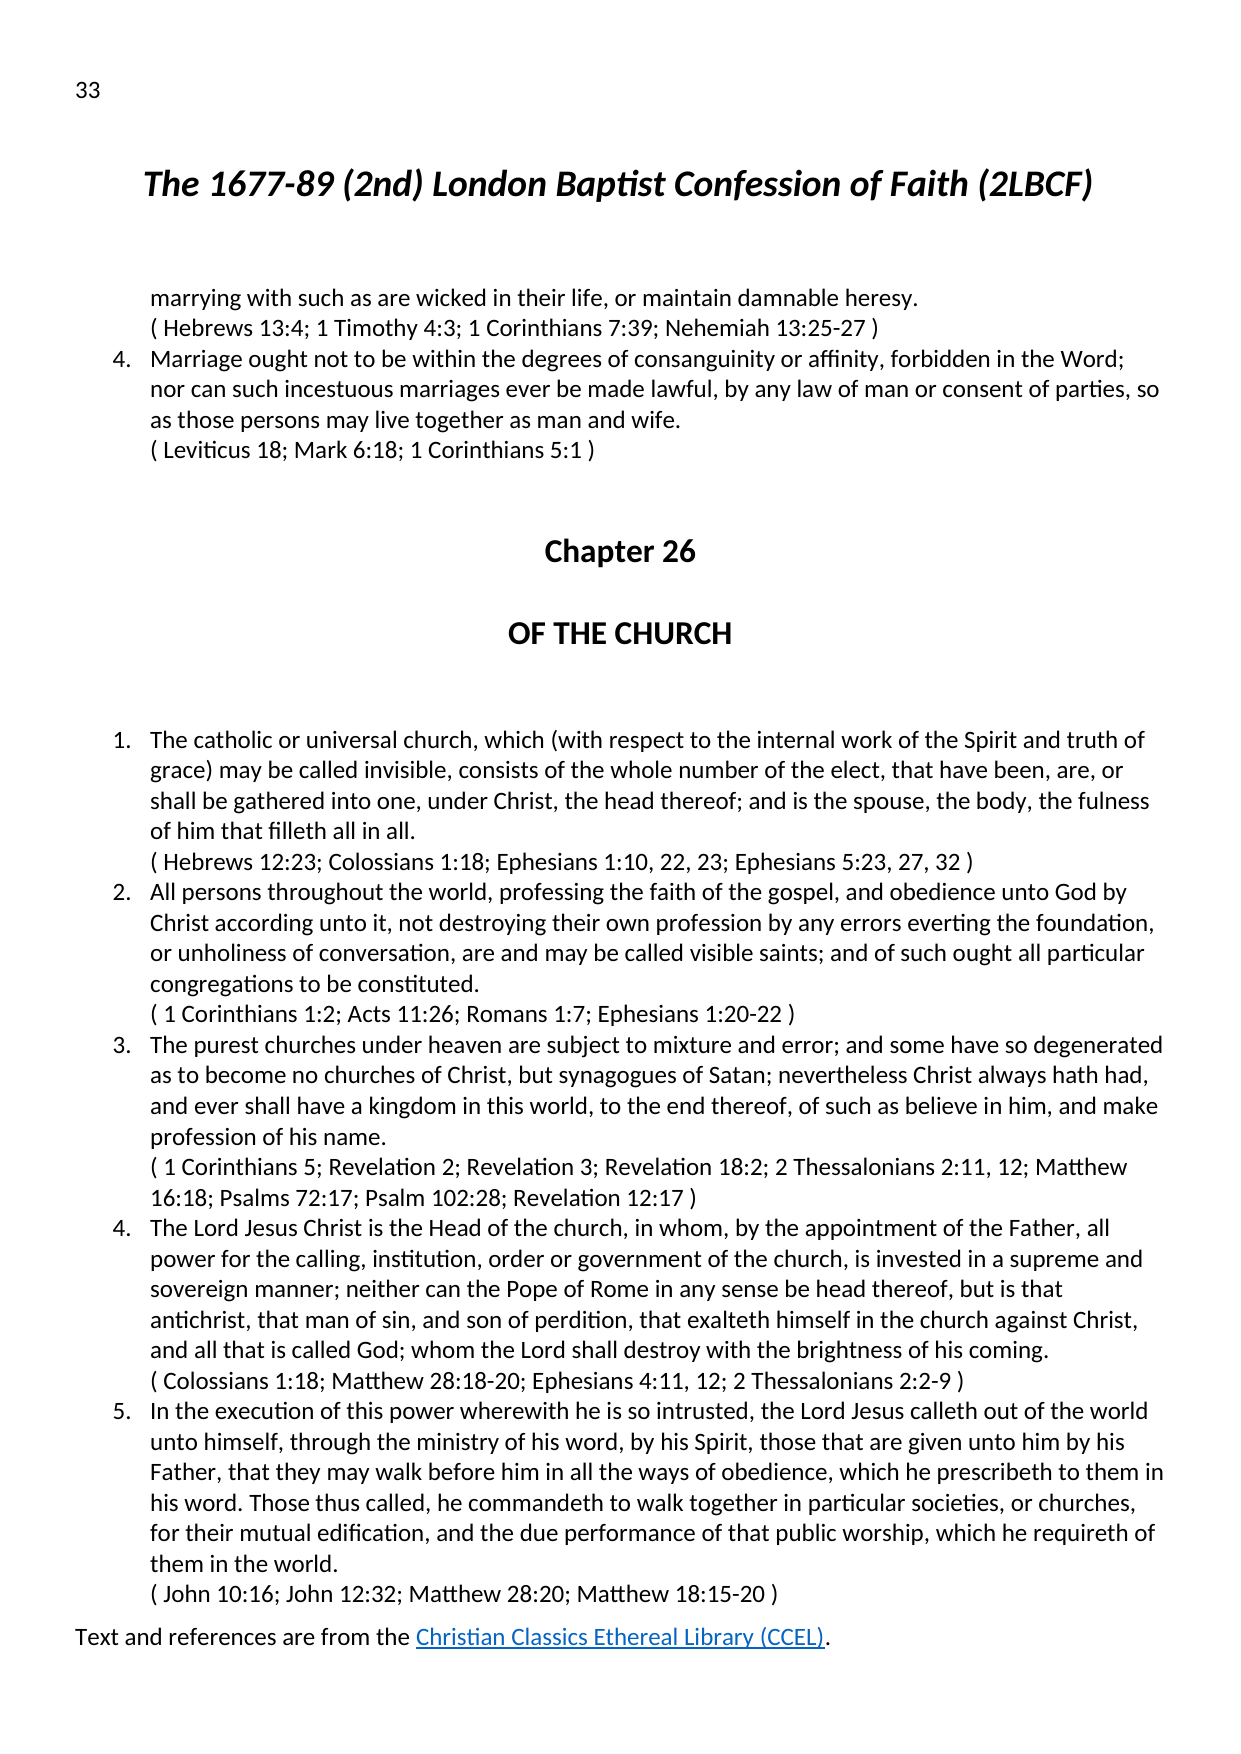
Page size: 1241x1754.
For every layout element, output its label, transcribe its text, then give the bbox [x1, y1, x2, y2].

list Marriage ought not to be within the degrees of consanguinity or affinity, forbidden in the Word; nor can such incestuous marriages ever be made lawful, by any law of man or consent of parties, so as those persons may live together as man and wife. ( Leviticus 18; Mark 6:18; 1 Corinthians 5:1 ) [112, 343, 1165, 465]
subtitle Chapter 26 OF THE CHURCH [75, 530, 1165, 653]
list In the execution of this power wherewith he is so intrusted, the Lord Jesus calleth out of the world unto himself, through the ministry of his word, by his Spirit, those that are given unto him by his Father, that they may walk before him in all the ways of obedience, which he prescribeth to them in his word. Those thus called, he commandeth to walk together in particular societies, or churches, for their mutual edification, and the due performance of that public worship, which he requireth of them in the world. ( John 10:16; John 12:32; Matthew 28:20; Matthew 18:15-20 ) [112, 1395, 1165, 1609]
list The purest churches under heaven are subject to mixture and error; and some have so degenerated as to become no churches of Christ, but synagogues of Satan; nevertheless Christ always hath had, and ever shall have a kingdom in this world, to the end thereof, of such as believe in him, and make profession of his name. ( 1 Corinthians 5; Revelation 2; Revelation 3; Revelation 18:2; 2 Thessalonians 2:11, 12; Matthew 16:18; Psalms 72:17; Psalm 102:28; Revelation 12:17 ) [112, 1029, 1165, 1212]
list The Lord Jesus Christ is the Head of the church, in whom, by the appointment of the Father, all power for the calling, institution, order or government of the church, is invested in a supreme and sovereign manner; neither can the Pope of Rome in any sense be head thereof, but is that antichrist, that man of sin, and son of perdition, that exalteth himself in the church against Christ, and all that is called God; whom the Lord shall destroy with the brightness of his coming. ( Colossians 1:18; Matthew 28:18-20; Ephesians 4:11, 12; 2 Thessalonians 2:2-9 ) [112, 1212, 1165, 1395]
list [112, 282, 1165, 343]
list All persons throughout the world, professing the faith of the gospel, and obedience unto God by Christ according unto it, not destroying their own profession by any errors everting the foundation, or unholiness of conversation, are and may be called visible saints; and of such ought all particular congregations to be constituted. ( 1 Corinthians 1:2; Acts 11:26; Romans 1:7; Ephesians 1:20-22 ) [112, 876, 1165, 1029]
list The catholic or universal church, which (with respect to the internal work of the Spirit and truth of grace) may be called invisible, consists of the whole number of the elect, that have been, are, or shall be gathered into one, under Christ, the head thereof; and is the spouse, the body, the fulness of him that filleth all in all. ( Hebrews 12:23; Colossians 1:18; Ephesians 1:10, 22, 23; Ephesians 5:23, 27, 32 ) [112, 724, 1165, 876]
